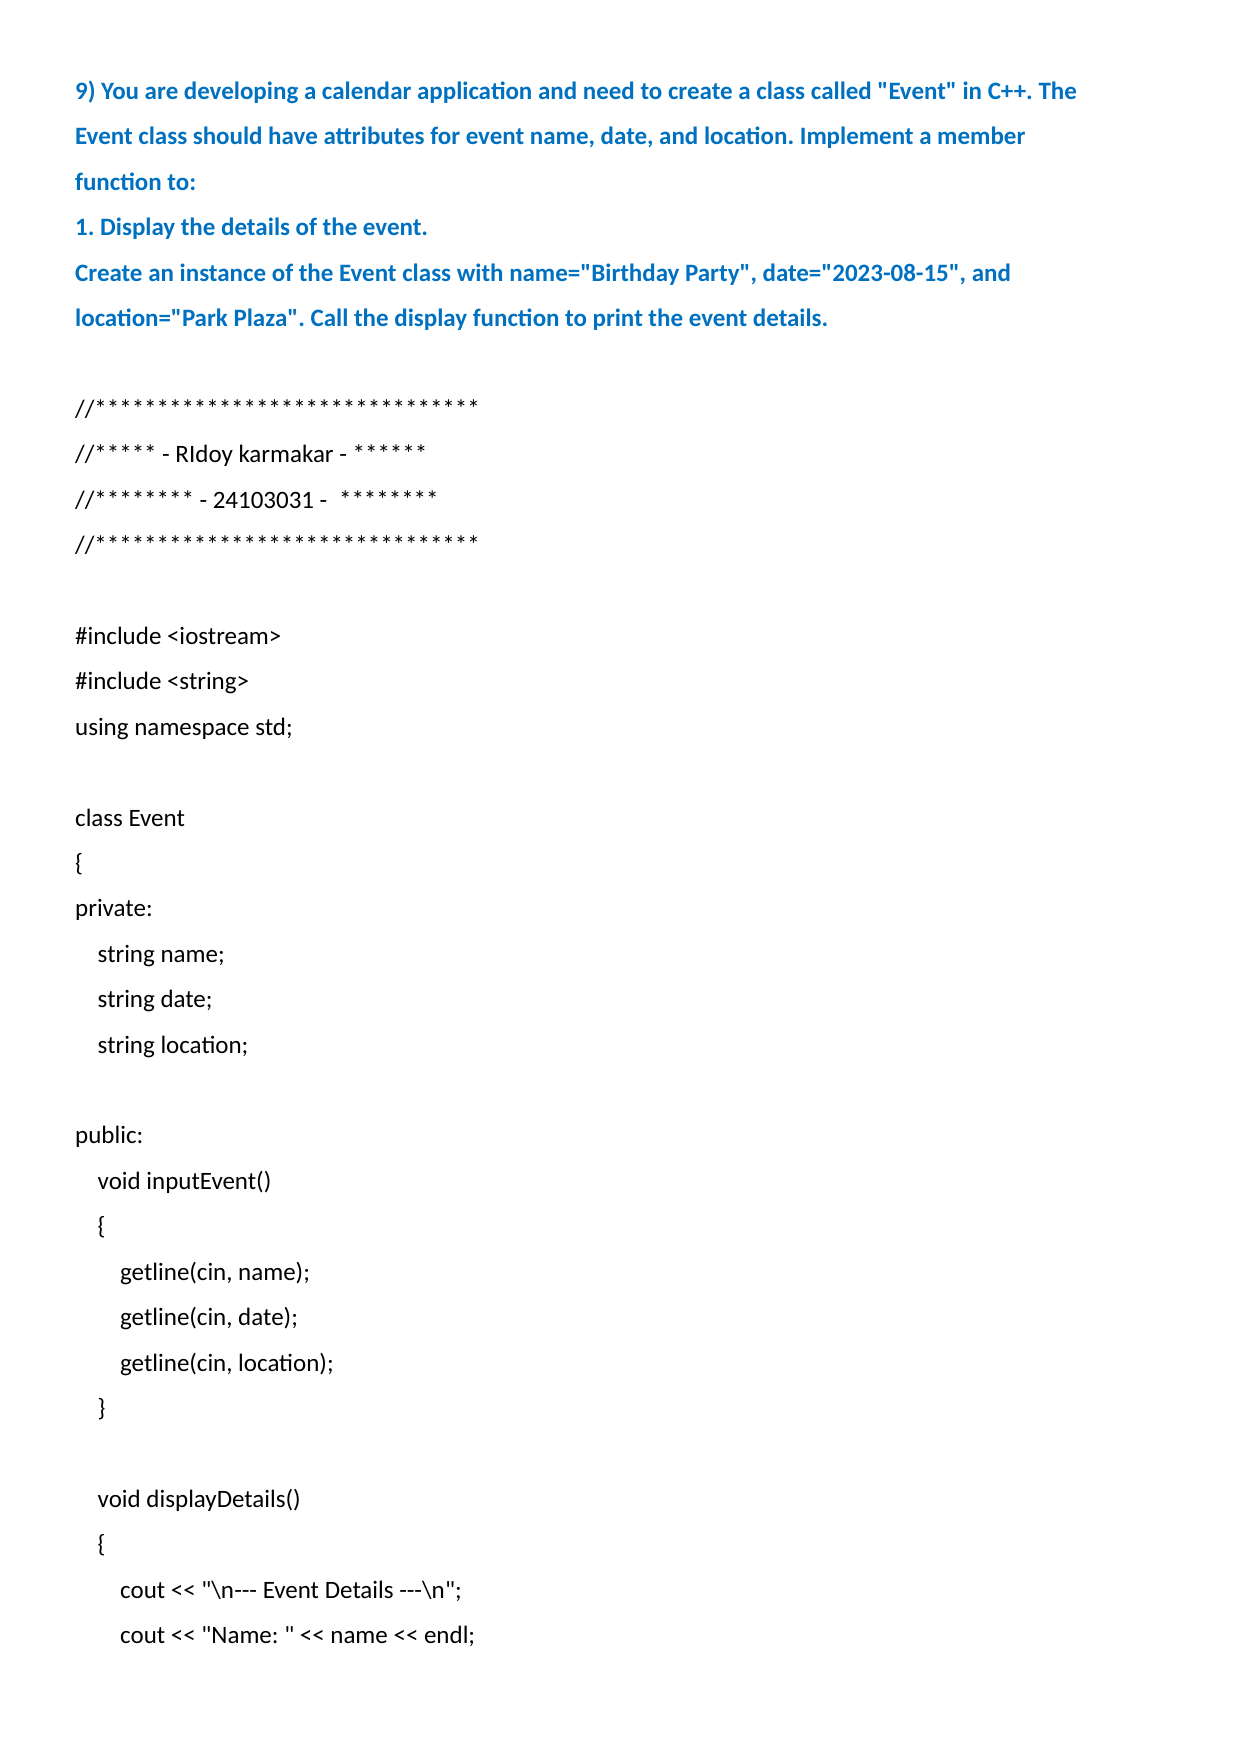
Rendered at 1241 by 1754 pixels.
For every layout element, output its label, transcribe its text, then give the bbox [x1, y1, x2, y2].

text Event class should have attributes for event name, date, and location. Implement a member [75, 120, 1165, 151]
text void displayDetails() [75, 1483, 1165, 1513]
text getline(cin, date); [75, 1301, 1165, 1332]
text cout << "\n--- Event Details ---\n"; [75, 1574, 1165, 1604]
text 9) You are developing a calendar application and need to create a class called "Event" in C++. The [75, 75, 1165, 106]
text getline(cin, name); [75, 1256, 1165, 1286]
text private: [75, 892, 1165, 923]
text void inputEvent() [75, 1165, 1165, 1196]
text #include <string> [75, 665, 1165, 696]
text function to: [75, 166, 1165, 196]
text } [75, 1392, 1165, 1423]
text //***** - RIdoy karmakar - ****** [75, 438, 1165, 469]
text public: [75, 1119, 1165, 1150]
text using namespace std; [75, 711, 1165, 741]
text { [75, 1210, 1165, 1241]
text //******************************* [75, 529, 1165, 560]
text Create an instance of the Event class with name="Birthday Party", date="2023-08-15", and [75, 257, 1165, 287]
text cout << "Name: " << name << endl; [75, 1619, 1165, 1650]
text //******** - 24103031 - ******** [75, 484, 1165, 514]
text //******************************* [75, 393, 1165, 423]
text getline(cin, location); [75, 1347, 1165, 1377]
text { [75, 1528, 1165, 1559]
text location="Park Plaza". Call the display function to print the event details. [75, 302, 1165, 333]
text string name; [75, 938, 1165, 968]
text class Event [75, 802, 1165, 832]
text string date; [75, 983, 1165, 1014]
text 1. Display the details of the event. [75, 211, 1165, 242]
text #include <iostream> [75, 620, 1165, 651]
text { [75, 847, 1165, 878]
text string location; [75, 1029, 1165, 1059]
